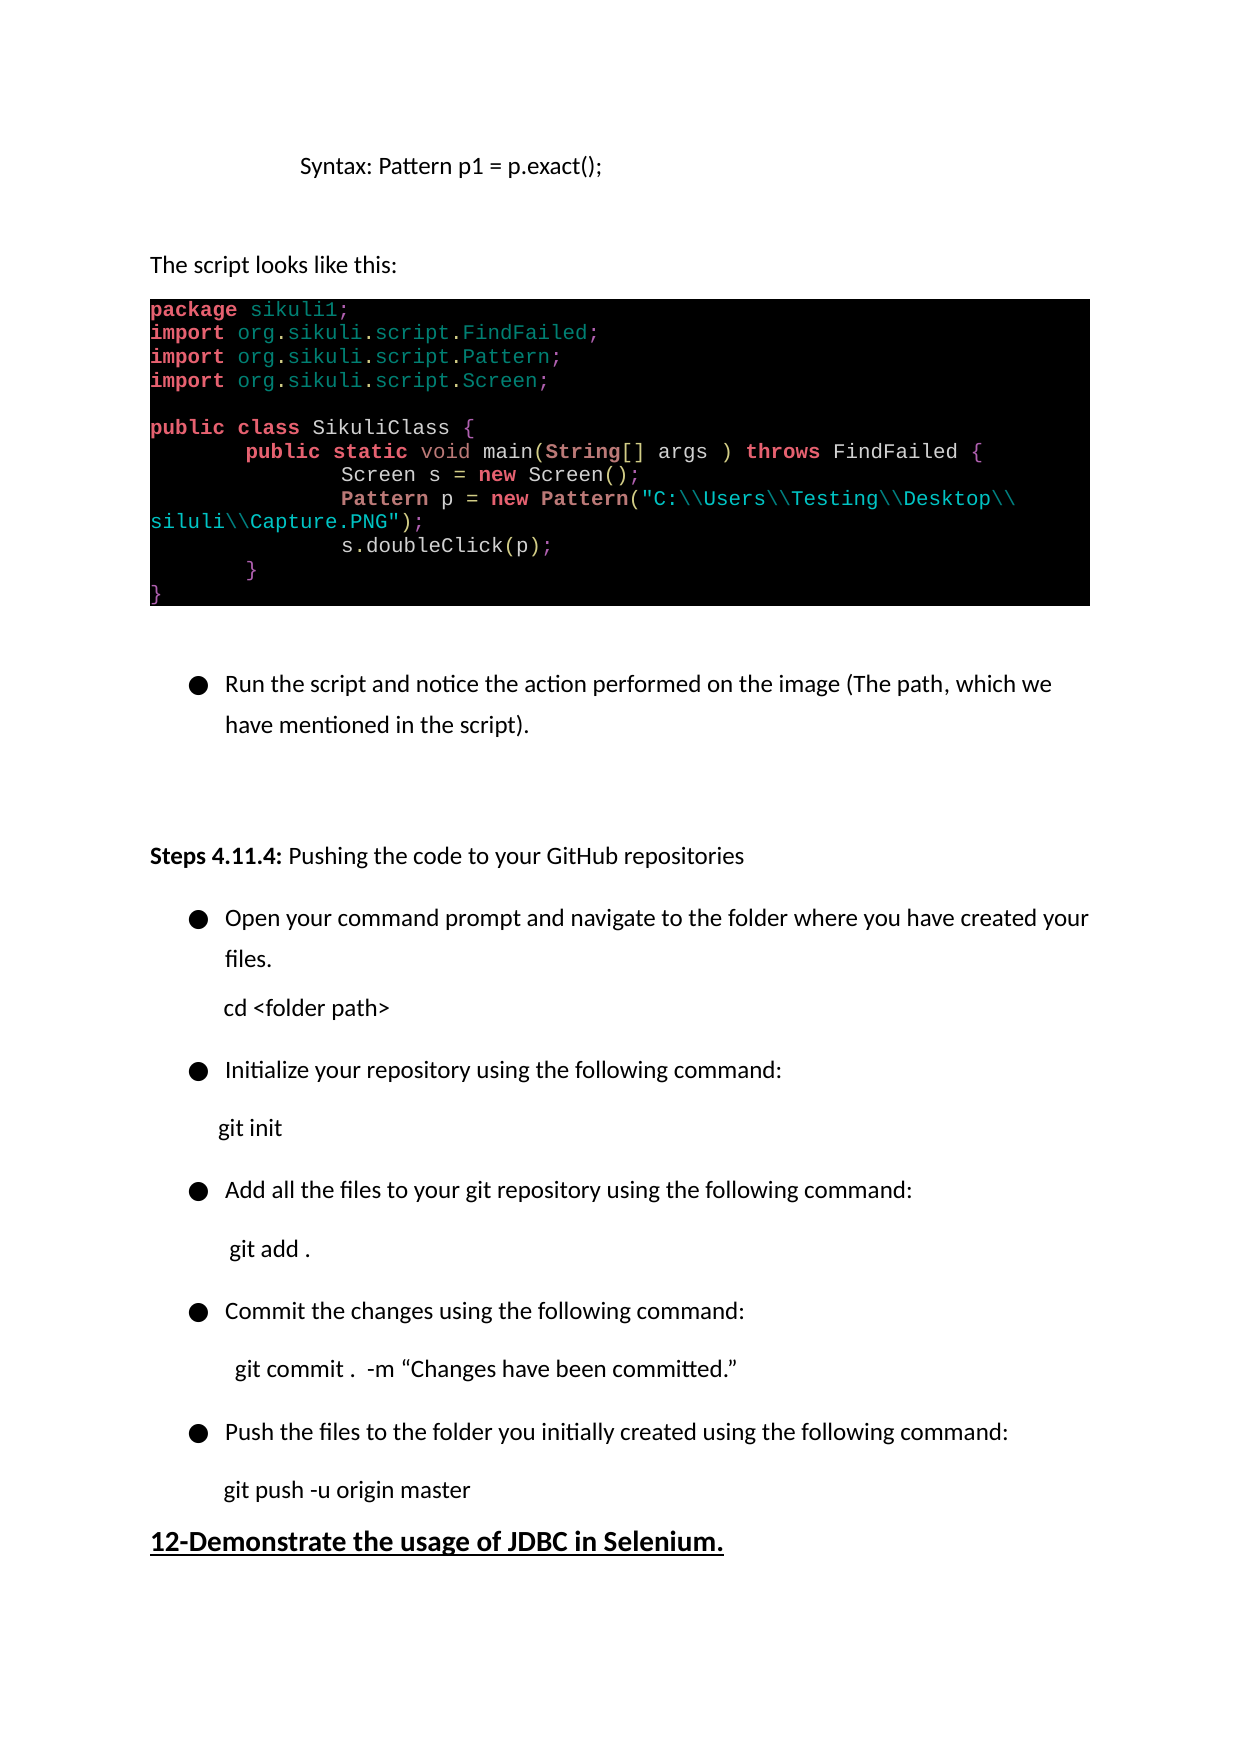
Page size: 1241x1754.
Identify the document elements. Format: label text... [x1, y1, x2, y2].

text import org.sikuli.script.FindFailed; [150, 322, 1090, 346]
text Steps 4.11.4: Pushing the code to your GitHub repositories [150, 840, 1090, 871]
text public static void main(String[] args ) throws FindFailed { [150, 441, 1090, 464]
text public class SikuliClass { [150, 417, 1090, 441]
list Commit the changes using the following command: [187, 1282, 1090, 1334]
text git add . [150, 1233, 1090, 1263]
list Add all the files to your git repository using the following command: [187, 1162, 1090, 1213]
list Open your command prompt and navigate to the folder where you have created your files. [187, 890, 1090, 973]
list Run the script and notice the action performed on the image (The path, which we have mentioned in the script). [187, 656, 1090, 739]
text Syntax: Pattern p1 = p.exact(); [300, 150, 1090, 181]
text git push -u origin master [150, 1474, 1090, 1504]
text The script looks like this: [150, 249, 1090, 280]
text Pattern p = new Pattern("C:\\Users\\Testing\\Desktop\\siluli\\Capture.PNG"); [150, 488, 1090, 535]
text git init [150, 1112, 1090, 1143]
text package sikuli1; [150, 299, 1090, 322]
text 12-Demonstrate the usage of JDBC in Selenium. [150, 1523, 1090, 1559]
list Push the files to the folder you initially created using the following command: [187, 1403, 1090, 1454]
text } [150, 559, 1090, 582]
text } [150, 582, 1090, 606]
list Initialize your repository using the following command: [187, 1041, 1090, 1093]
text import org.sikuli.script.Pattern; [150, 346, 1090, 370]
text cd <folder path> [150, 992, 1090, 1022]
text import org.sikuli.script.Screen; [150, 370, 1090, 393]
text Screen s = new Screen(); [150, 464, 1090, 488]
text s.doubleClick(p); [150, 535, 1090, 559]
text git commit . -m “Changes have been committed.” [150, 1353, 1090, 1384]
